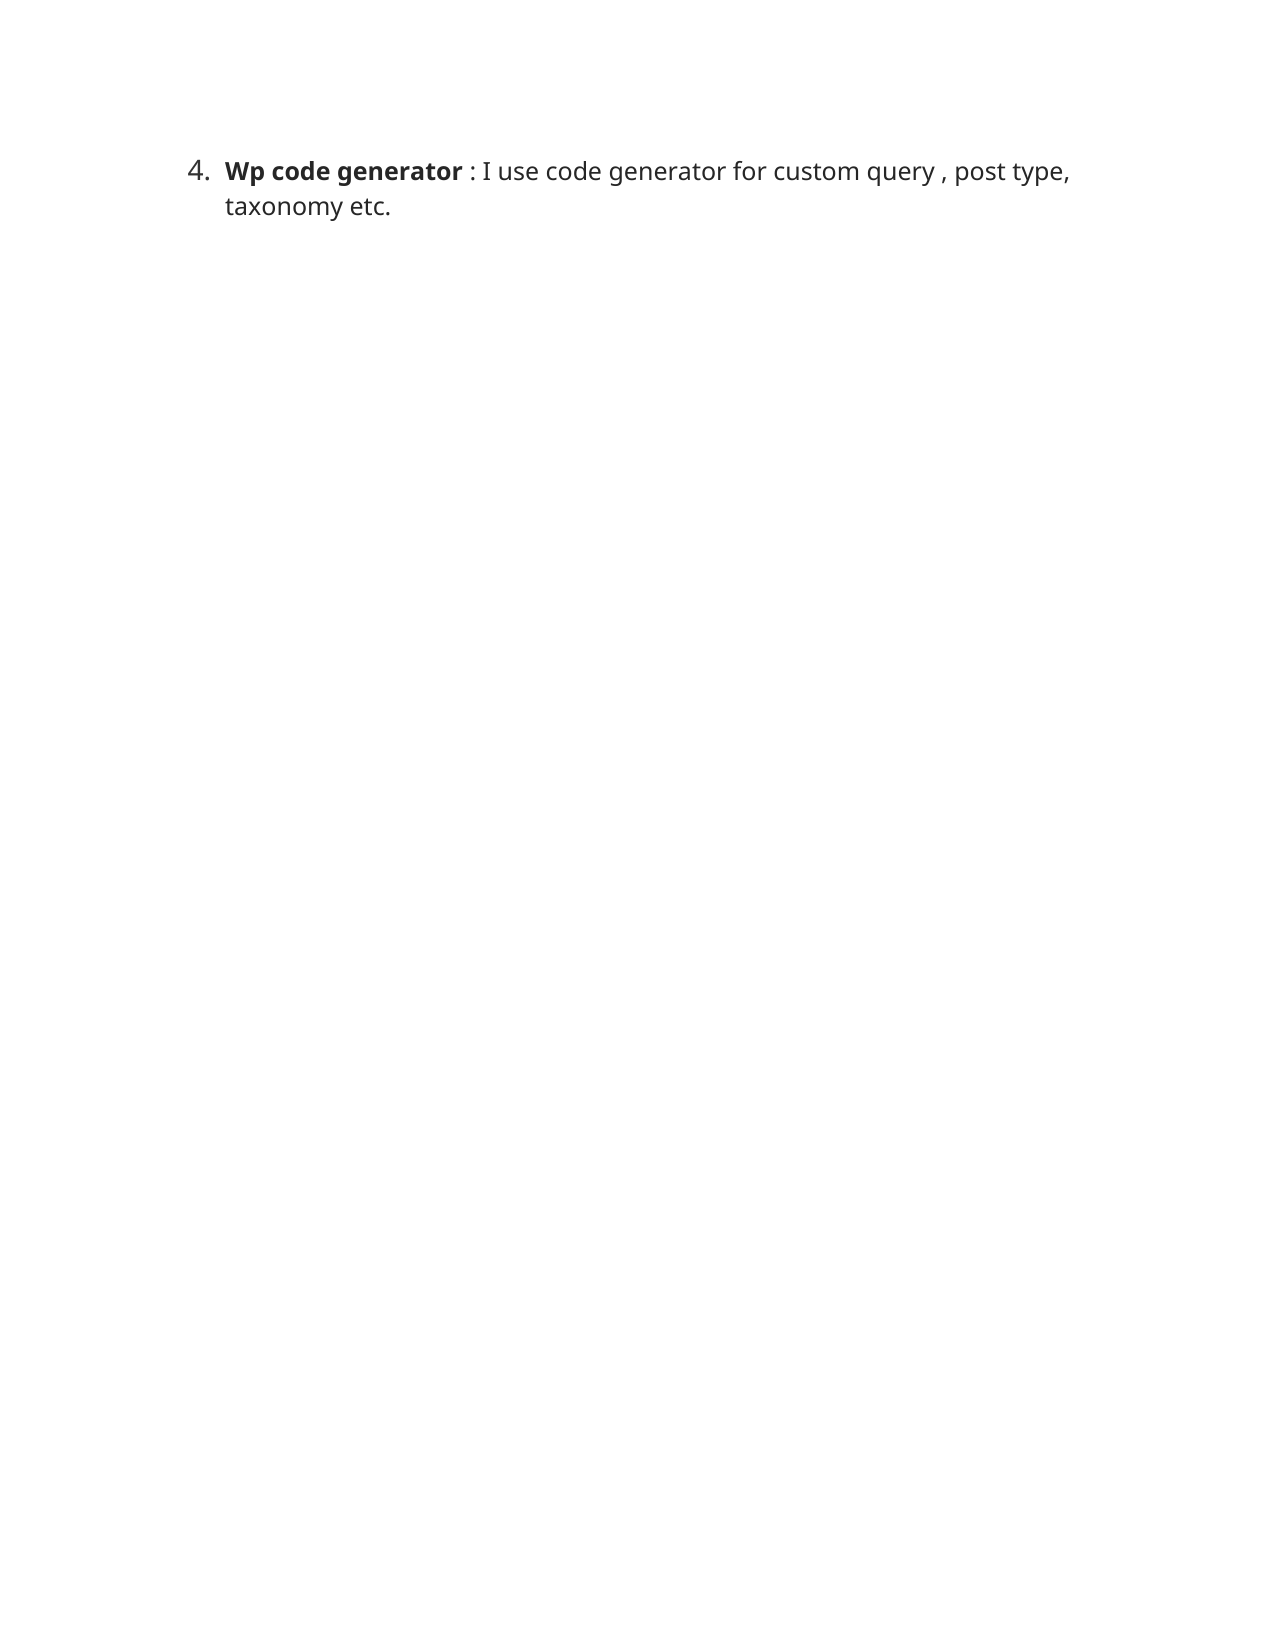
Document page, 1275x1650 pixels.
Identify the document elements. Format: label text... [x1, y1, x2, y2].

list Wp code generator : I use code generator for custom query , post type, taxonomy etc. [187, 150, 1087, 222]
